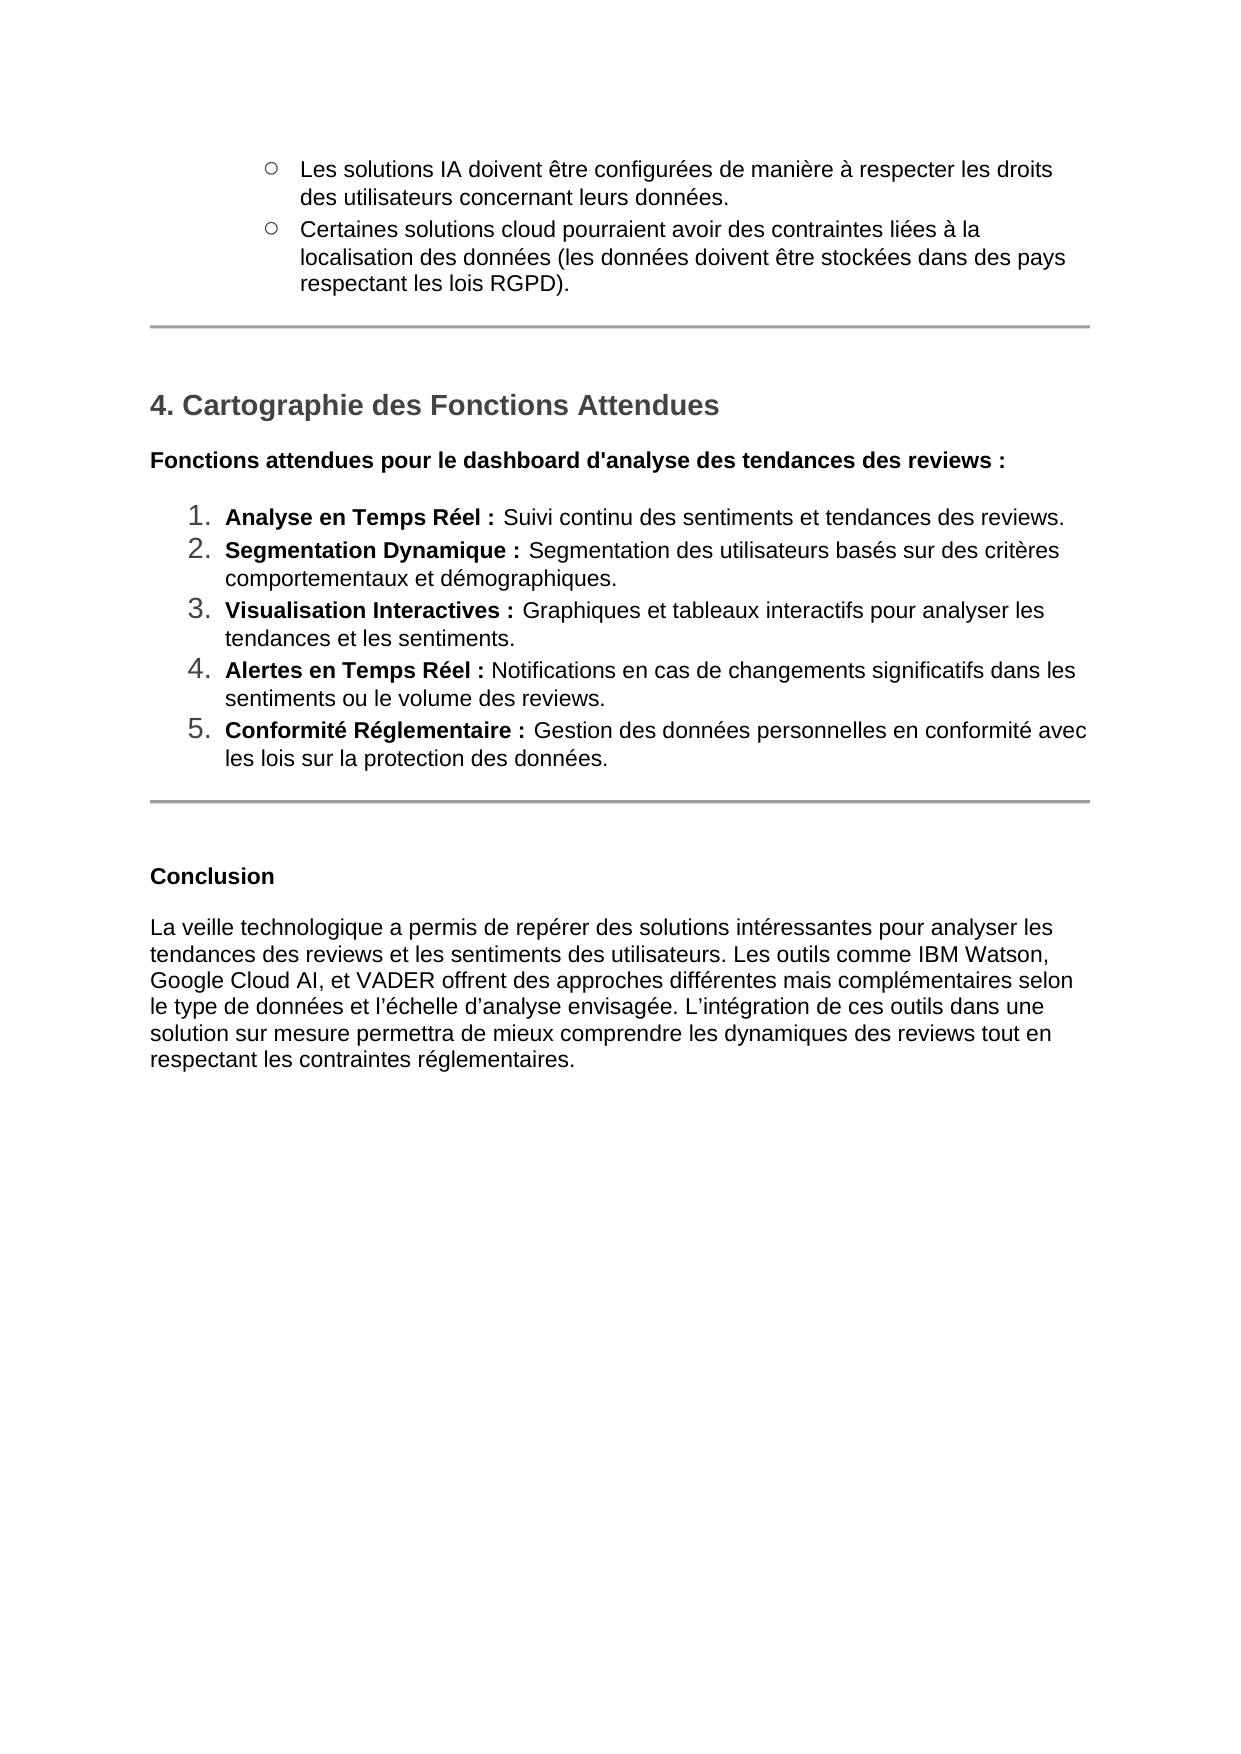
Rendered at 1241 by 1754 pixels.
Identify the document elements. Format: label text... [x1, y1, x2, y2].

subtitle Certaines solutions cloud pourraient avoir des contraintes liées à la localisation des données (les données doivent être stockées dans des pays respectant les lois RGPD). [262, 210, 1090, 296]
subtitle Conformité Réglementaire : Gestion des données personnelles en conformité avec les lois sur la protection des données. [187, 711, 1090, 771]
subtitle Visualisation Interactives : Graphiques et tableaux interactifs pour analyser les tendances et les sentiments. [187, 591, 1090, 651]
subtitle Conclusion [150, 863, 1090, 889]
subtitle Alertes en Temps Réel : Notifications en cas de changements significatifs dans les sentiments ou le volume des reviews. [187, 651, 1090, 711]
subtitle Les solutions IA doivent être configurées de manière à respecter les droits des utilisateurs concernant leurs données. [262, 150, 1090, 210]
subtitle Analyse en Temps Réel : Suivi continu des sentiments et tendances des reviews. [187, 498, 1090, 531]
subtitle Segmentation Dynamique : Segmentation des utilisateurs basés sur des critères comportementaux et démographiques. [187, 531, 1090, 591]
subtitle Fonctions attendues pour le dashboard d'analyse des tendances des reviews : [150, 447, 1090, 473]
subtitle La veille technologique a permis de repérer des solutions intéressantes pour analyser les tendances des reviews et les sentiments des utilisateurs. Les outils comme IBM Watson, Google Cloud AI, et VADER offrent des approches différentes mais complémentaires selon le type de données et l’échelle d’analyse envisagée. L’intégration de ces outils dans une solution sur mesure permettra de mieux comprendre les dynamiques des reviews tout en respectant les contraintes réglementaires. [150, 914, 1090, 1072]
subtitle 4. Cartographie des Fonctions Attendues [150, 388, 1090, 422]
